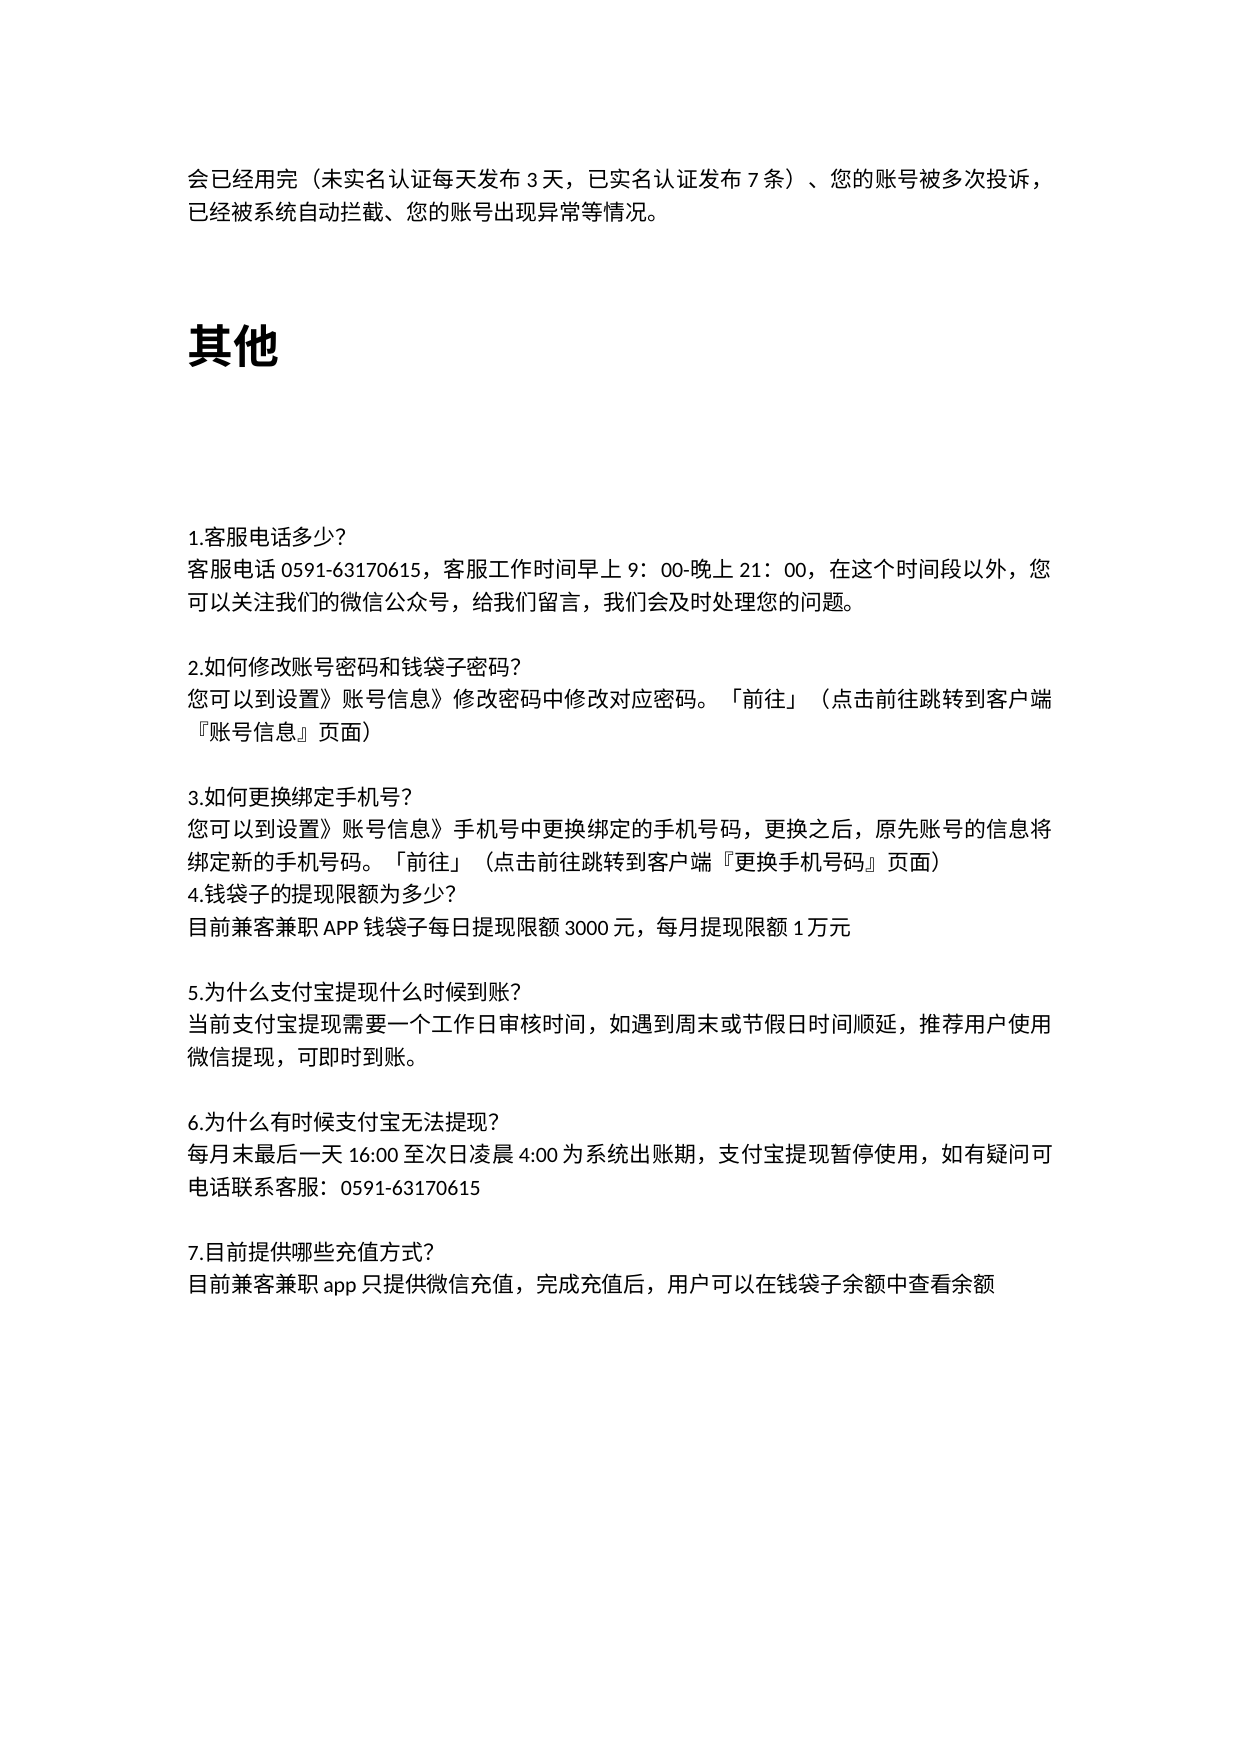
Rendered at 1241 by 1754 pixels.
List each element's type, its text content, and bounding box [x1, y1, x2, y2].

list 目前兼客兼职app只提供微信充值，完成充值后，用户可以在钱袋子余额中查看余额 [187, 1267, 1053, 1299]
text 目前兼客兼职APP钱袋子每日提现限额3000元，每月提现限额1万元 [187, 909, 1053, 942]
text 您可以到设置》账号信息》修改密码中修改对应密码。「前往」（点击前往跳转到客户端『账号信息』页面） [187, 682, 1053, 747]
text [187, 162, 1053, 227]
text 客服电话0591-63170615，客服工作时间早上9：00-晚上21：00，在这个时间段以外，您可以关注我们的微信公众号，给我们留言，我们会及时处理您的问题。 [187, 552, 1053, 617]
text 2.如何修改账号密码和钱袋子密码？ [187, 649, 1053, 682]
list 每月末最后一天16:00至次日凌晨4:00为系统出账期，支付宝提现暂停使用，如有疑问可电话联系客服：0591-63170615 [187, 1137, 1053, 1202]
text 1.客服电话多少？ [187, 519, 1053, 552]
list 当前支付宝提现需要一个工作日审核时间，如遇到周末或节假日时间顺延，推荐用户使用微信提现，可即时到账。 [187, 1007, 1053, 1072]
subtitle 其他 [187, 295, 1053, 392]
list 为什么支付宝提现什么时候到账？ [187, 974, 1053, 1007]
list 目前提供哪些充值方式？ [187, 1234, 1053, 1267]
text 4.钱袋子的提现限额为多少？ [187, 877, 1053, 909]
text 您可以到设置》账号信息》手机号中更换绑定的手机号码，更换之后，原先账号的信息将绑定新的手机号码。「前往」（点击前往跳转到客户端『更换手机号码』页面） [187, 812, 1053, 877]
text 3.如何更换绑定手机号？ [187, 779, 1053, 812]
list 为什么有时候支付宝无法提现？ [187, 1104, 1053, 1137]
